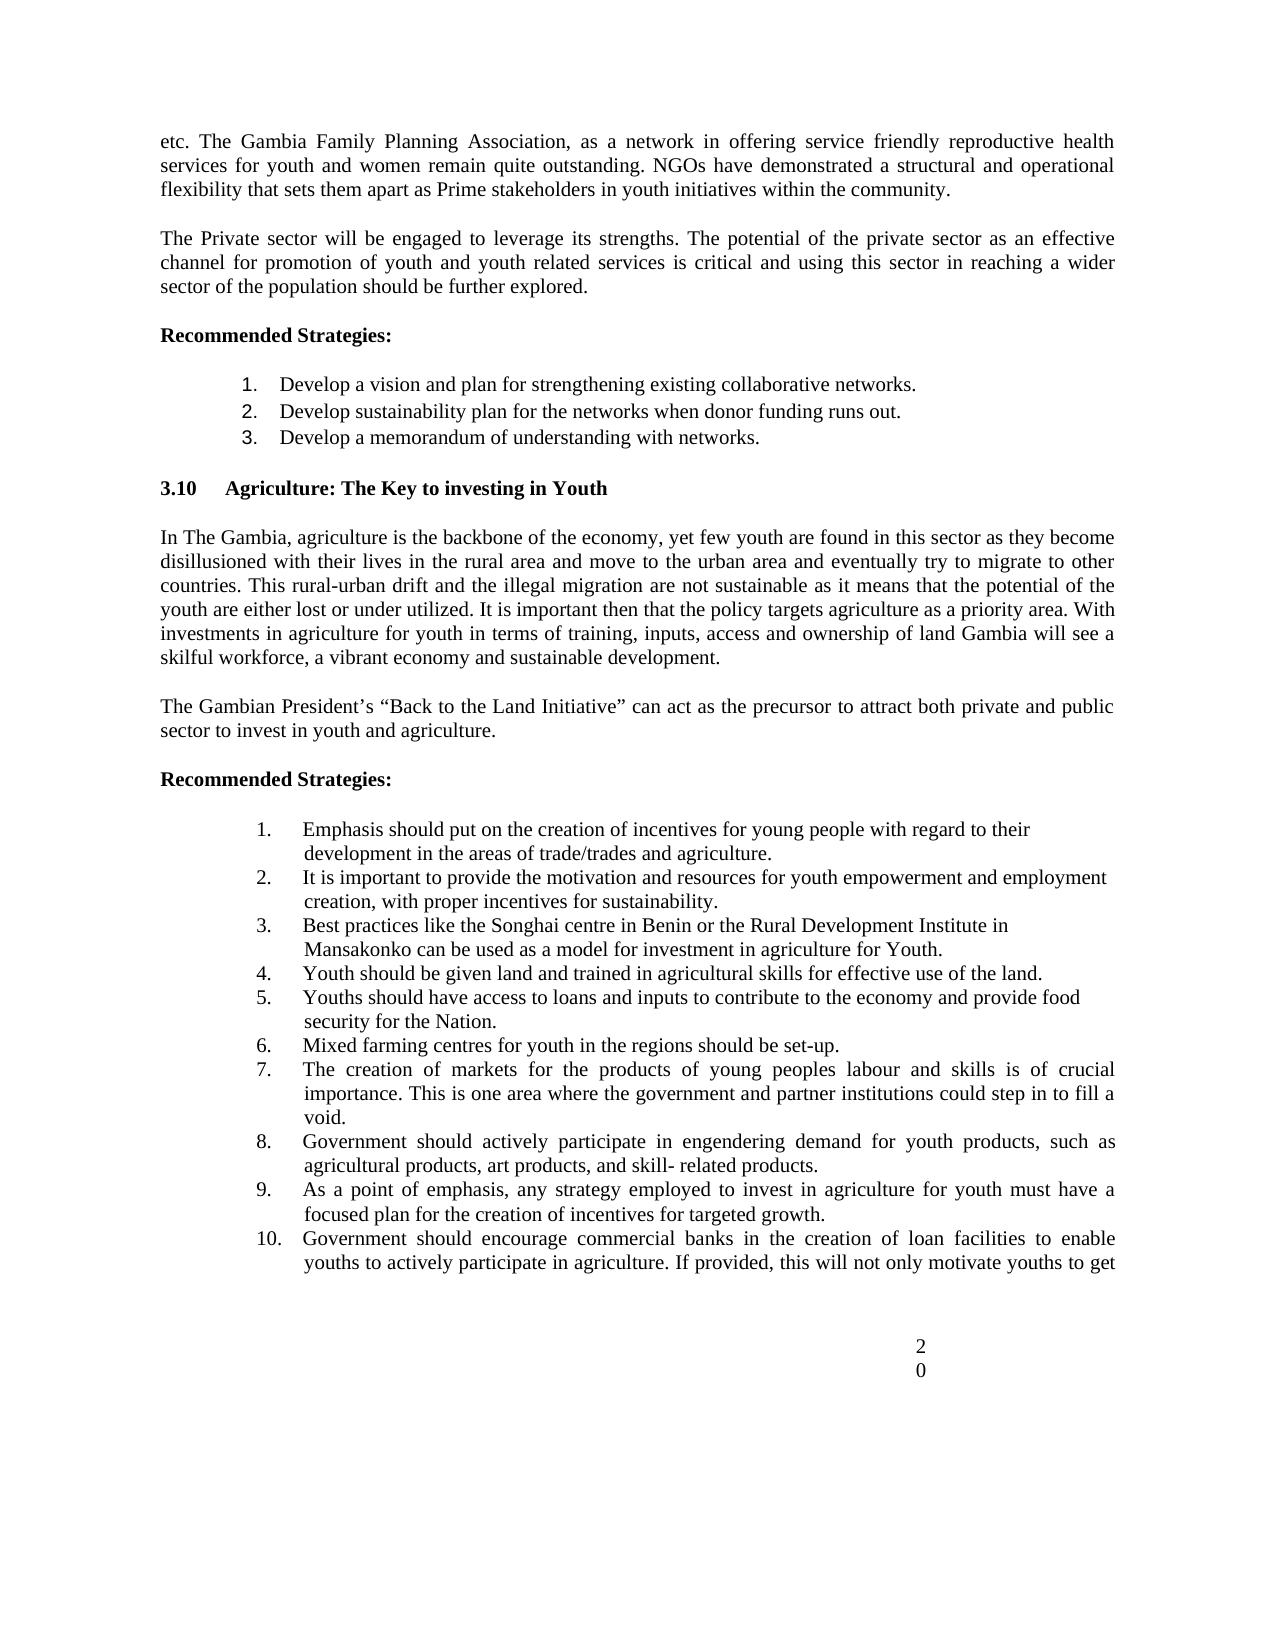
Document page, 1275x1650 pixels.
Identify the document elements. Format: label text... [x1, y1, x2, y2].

list Government should actively participate in engendering demand for youth products, such as agricultural products, art products, and skill- related products. [256, 1129, 1117, 1177]
list Emphasis should put on the creation of incentives for young people with regard to their development in the areas of trade/trades and agriculture. [256, 816, 1117, 864]
list Youth should be given land and trained in agricultural skills for effective use of the land. [256, 961, 1117, 985]
list It is important to provide the motivation and resources for youth empowerment and employment creation, with proper incentives for sustainability. [256, 864, 1117, 913]
list As a point of emphasis, any strategy employed to invest in agriculture for youth must have a focused plan for the creation of incentives for targeted growth. [256, 1177, 1117, 1226]
text In The Gambia, agriculture is the backbone of the economy, yet few youth are found in this sector as they become disillusioned with their lives in the rural area and move to the urban area and eventually try to migrate to other countries. This rural-urban drift and the illegal migration are not sustainable as it means that the potential of the youth are either lost or under utilized. It is important then that the policy targets agriculture as a priority area. With investments in agriculture for youth in terms of training, inputs, access and ownership of land Gambia will see a skilful workforce, a vibrant economy and sustainable development. [160, 525, 1117, 669]
text The Gambian President’s “Back to the Land Initiative” can act as the precursor to attract both private and public sector to invest in youth and agriculture. [160, 694, 1117, 742]
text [160, 129, 1117, 201]
subtitle Recommended Strategies: [141, 323, 1117, 347]
list The creation of markets for the products of young peoples labour and skills is of crucial importance. This is one area where the government and partner institutions could step in to fill a void. [256, 1057, 1117, 1129]
list Develop sustainability plan for the networks when donor funding runs out. [141, 398, 1117, 423]
list Mixed farming centres for youth in the regions should be set-up. [256, 1033, 1117, 1057]
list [256, 1226, 1117, 1274]
list Develop a memorandum of understanding with networks. [141, 425, 1117, 449]
list Develop a vision and plan for strengthening existing collaborative networks. [141, 372, 1117, 396]
subtitle Agriculture: The Key to investing in Youth [141, 476, 1117, 500]
text The Private sector will be engaged to leverage its strengths. The potential of the private sector as an effective channel for promotion of youth and youth related services is critical and using this sector in reaching a wider sector of the population should be further explored. [160, 226, 1117, 298]
list Best practices like the Songhai centre in Benin or the Rural Development Institute in Mansakonko can be used as a model for investment in agriculture for Youth. [256, 913, 1117, 961]
list Youths should have access to loans and inputs to contribute to the economy and provide food security for the Nation. [256, 985, 1117, 1033]
subtitle Recommended Strategies: [141, 767, 1117, 791]
